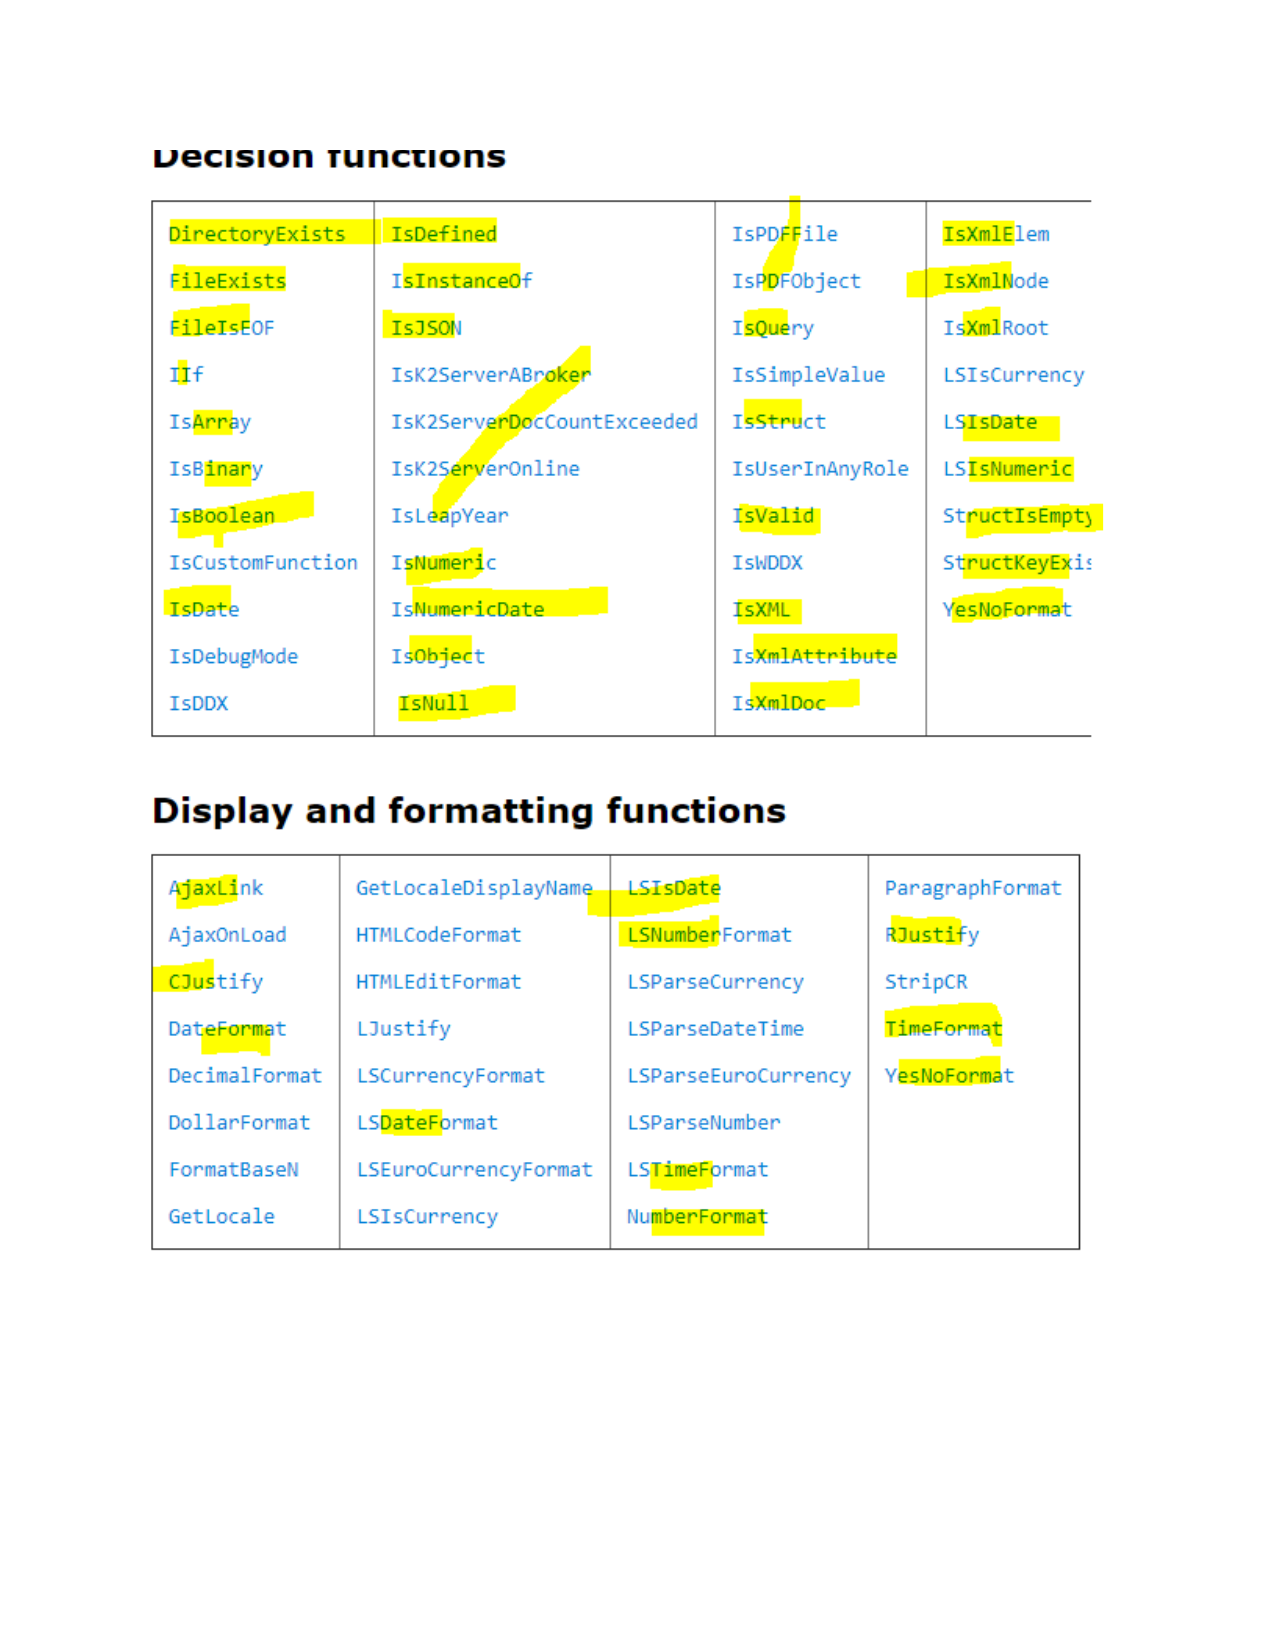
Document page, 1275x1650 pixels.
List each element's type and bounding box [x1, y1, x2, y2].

picture [150, 150, 1104, 1258]
